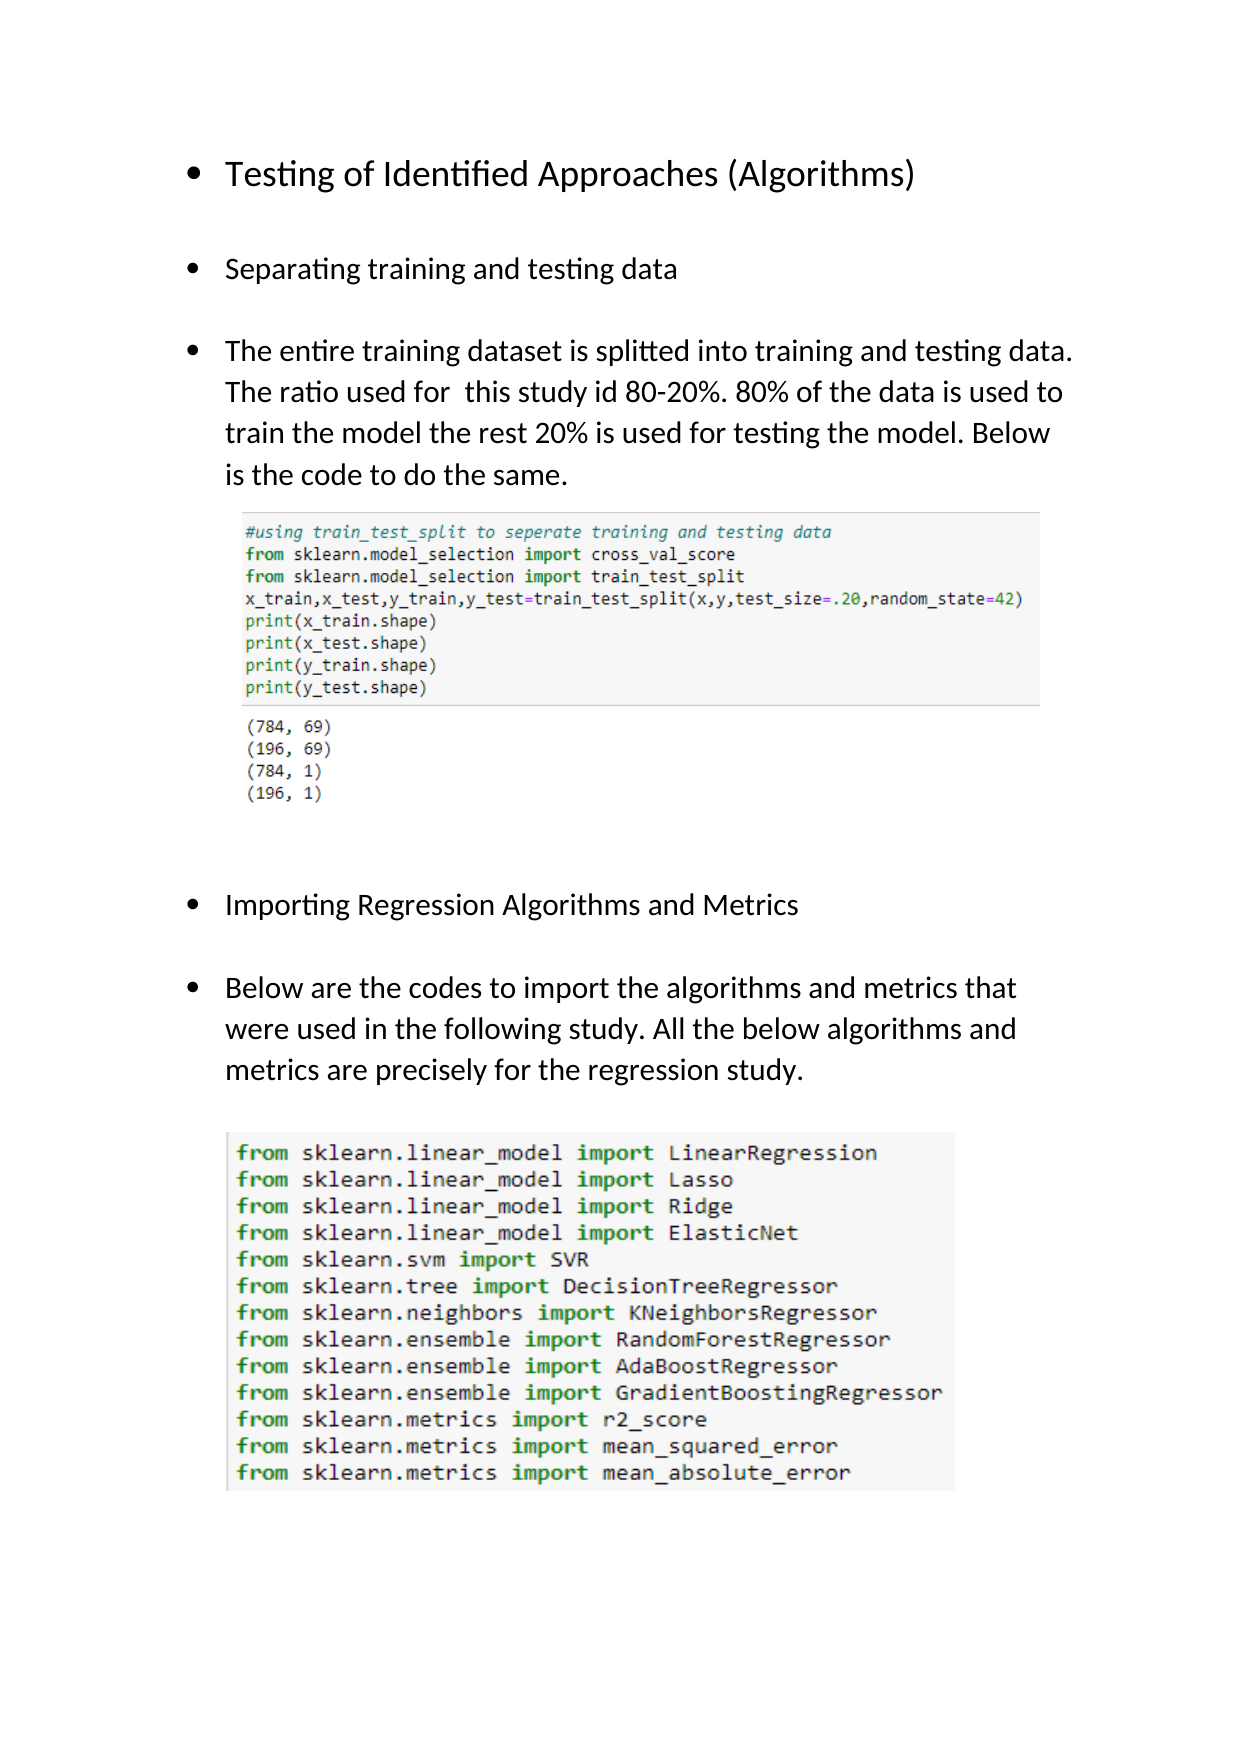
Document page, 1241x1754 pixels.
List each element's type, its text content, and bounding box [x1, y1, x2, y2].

list The entire training dataset is splitted into training and testing data. The ratio used for this study id 80-20%. 80% of the data is used to train the model the rest 20% is used for testing the model. Below is the code to do the same. [187, 331, 1078, 493]
list Below are the codes to import the algorithms and metrics that were used in the following study. All the below algorithms and metrics are precisely for the regression study. [187, 968, 1078, 1088]
list Importing Regression Algorithms and Metrics [187, 886, 1078, 924]
picture [241, 512, 1040, 808]
list Testing of Identified Approaches (Algorithms) [187, 150, 1078, 196]
list Separating training and testing data [187, 249, 1078, 287]
picture [225, 1132, 955, 1491]
